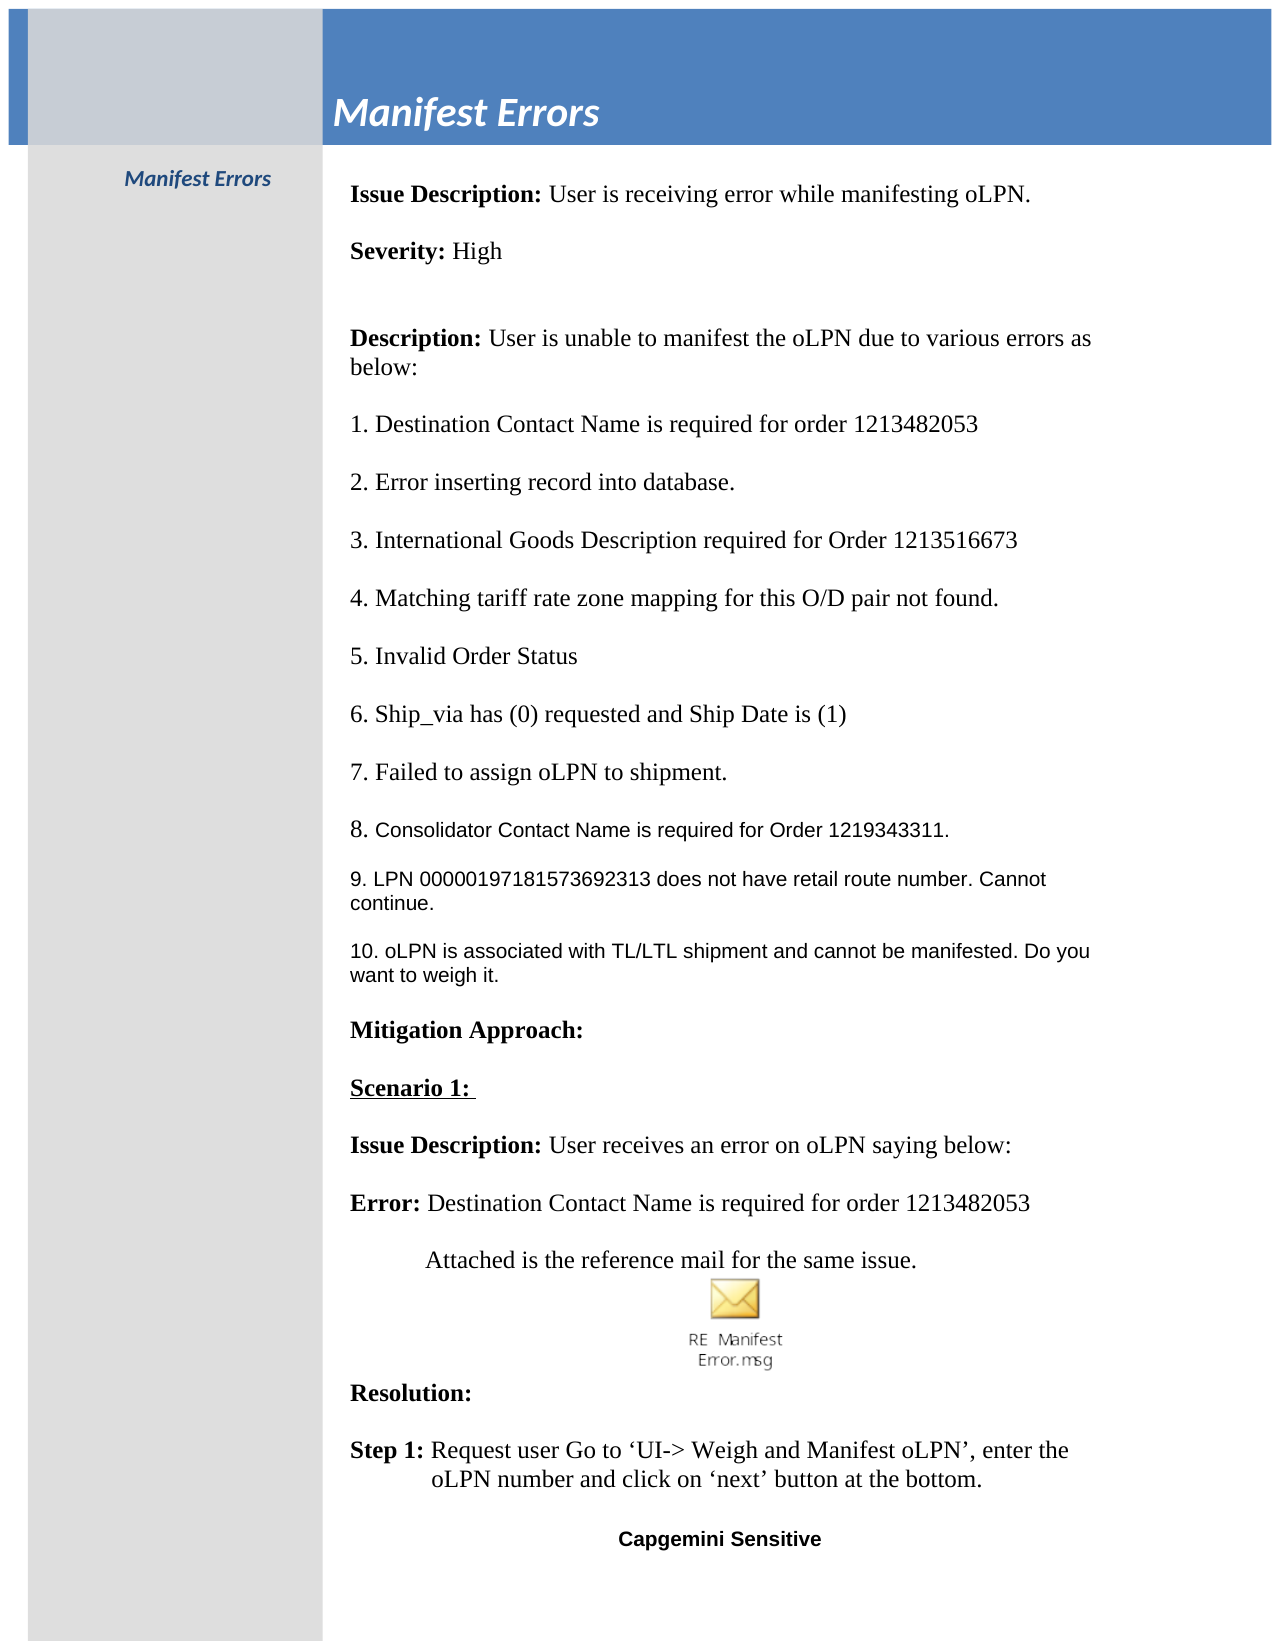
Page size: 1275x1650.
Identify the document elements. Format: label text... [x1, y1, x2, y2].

text Scenario 1: [323, 1073, 1125, 1101]
text Error: Destination Contact Name is required for order 1213482053 [323, 1188, 1125, 1216]
text 2. Error inserting record into database. [323, 467, 1125, 496]
text 6. Ship_via has (0) requested and Ship Date is (1) [323, 699, 1125, 728]
text 3. International Goods Description required for Order 1213516673 [323, 525, 1125, 554]
text 4. Matching tariff rate zone mapping for this O/D pair not found. [323, 583, 1125, 612]
text 10. oLPN is associated with TL/LTL shipment and cannot be manifested. Do you want to weigh it. [323, 939, 1125, 987]
text Issue Description: User is receiving error while manifesting oLPN. [323, 179, 1125, 207]
text 7. Failed to assign oLPN to shipment. [323, 757, 1125, 786]
text oLPN number and click on ‘next’ button at the bottom. [323, 1464, 1125, 1493]
text 9. LPN 00000197181573692313 does not have retail route number. Cannot continue. [323, 867, 1125, 915]
text Mitigation Approach: [323, 1015, 1125, 1044]
text 1. Destination Contact Name is required for order 1213482053 [323, 409, 1125, 438]
text Description: User is unable to manifest the oLPN due to various errors as below: [323, 323, 1125, 380]
text Severity: High [323, 236, 1125, 265]
text Step 1: Request user Go to ‘UI-> Weigh and Manifest oLPN’, enter the [323, 1436, 1125, 1464]
text Resolution: [323, 1378, 1125, 1407]
text 8. Consolidator Contact Name is required for Order 1219343311. [323, 814, 1125, 843]
text Attached is the reference mail for the same issue. [323, 1245, 1125, 1274]
text Issue Description: User receives an error on oLPN saying below: [323, 1130, 1125, 1159]
text 5. Invalid Order Status [323, 641, 1125, 670]
